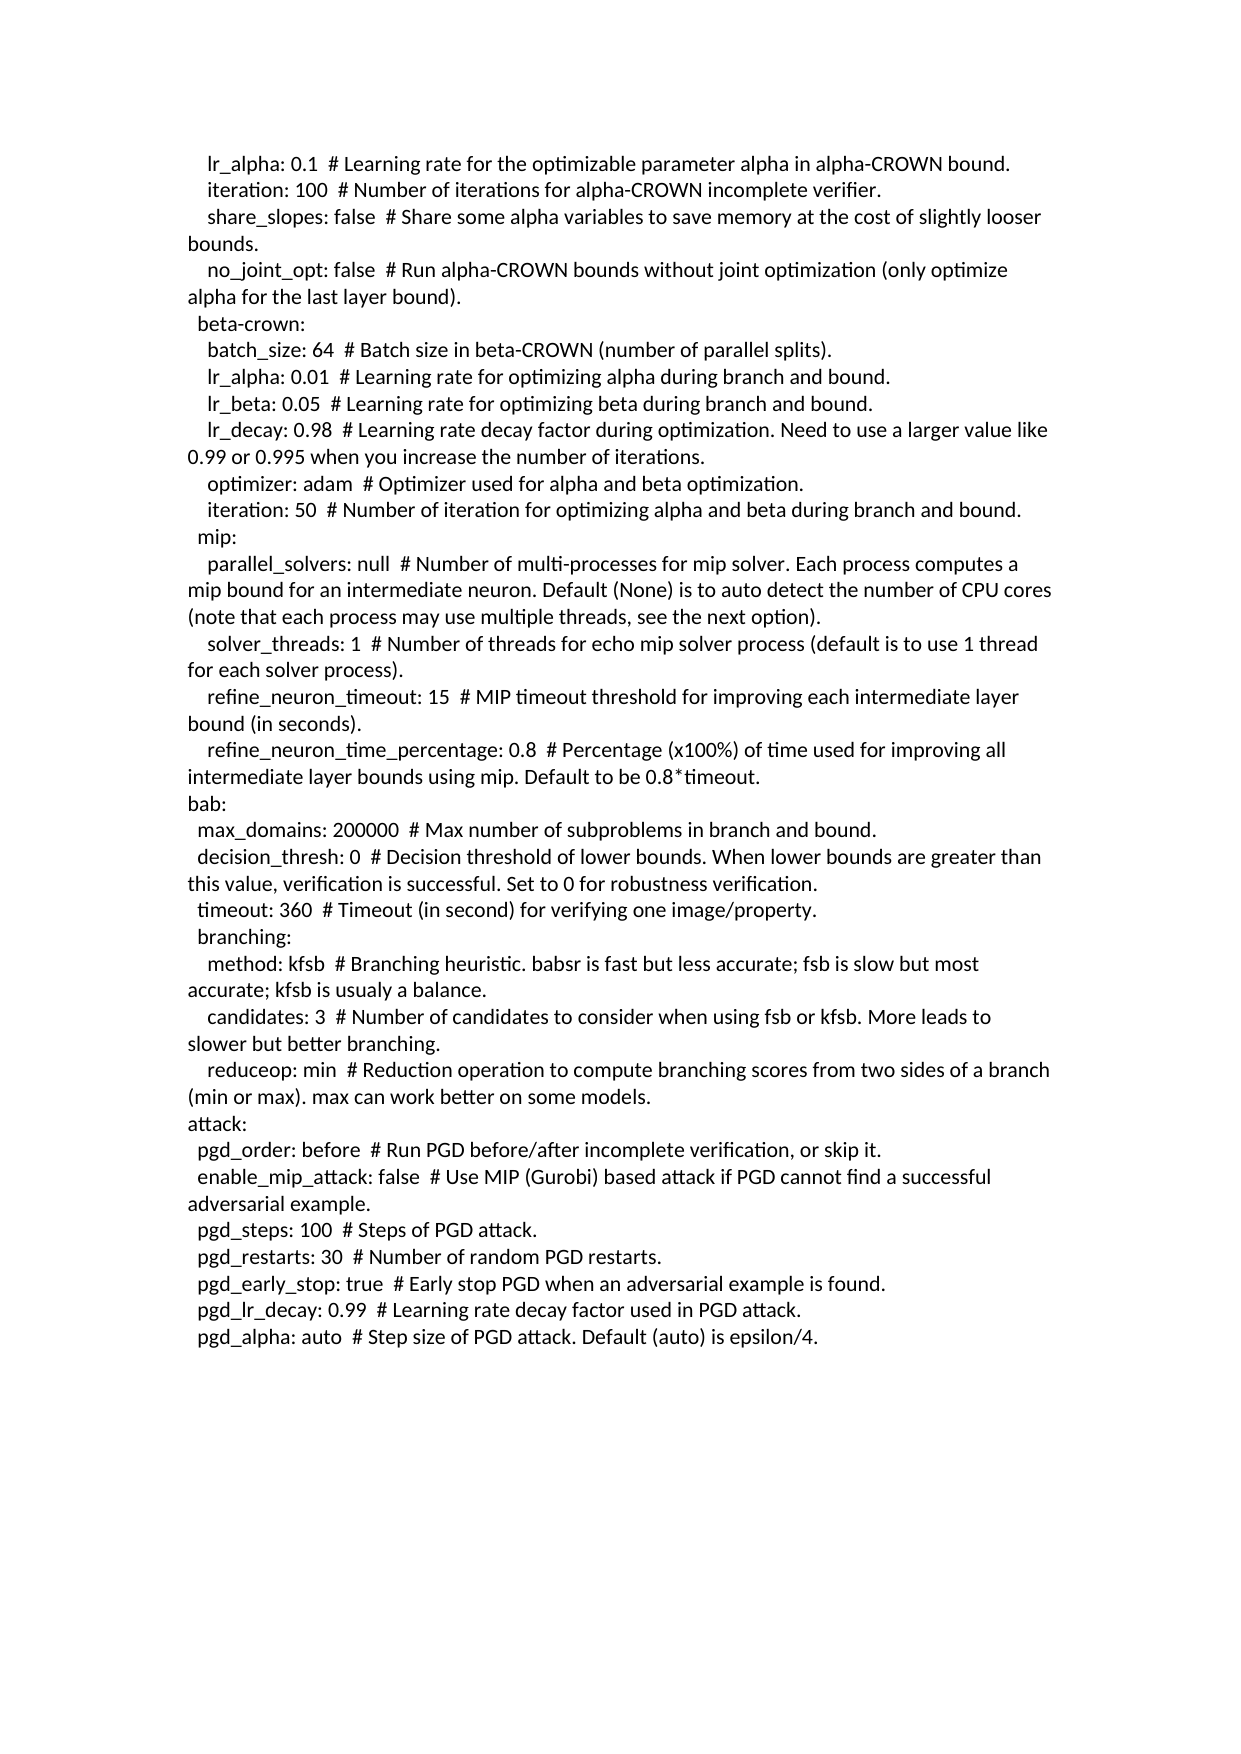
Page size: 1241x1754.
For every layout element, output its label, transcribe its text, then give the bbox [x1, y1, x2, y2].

text pgd_alpha: auto # Step size of PGD attack. Default (auto) is epsilon/4. [187, 1323, 1053, 1350]
text reduceop: min # Reduction operation to compute branching scores from two sides of a branch (min or max). max can work better on some models. [187, 1057, 1053, 1110]
text pgd_order: before # Run PGD before/after incomplete verification, or skip it. [187, 1137, 1053, 1163]
text candidates: 3 # Number of candidates to consider when using fsb or kfsb. More leads to slower but better branching. [187, 1003, 1053, 1057]
text pgd_early_stop: true # Early stop PGD when an adversarial example is found. [187, 1270, 1053, 1297]
text timeout: 360 # Timeout (in second) for verifying one image/property. [187, 897, 1053, 923]
text parallel_solvers: null # Number of multi-processes for mip solver. Each process computes a mip bound for an intermediate neuron. Default (None) is to auto detect the number of CPU cores (note that each process may use multiple threads, see the next option). [187, 550, 1053, 630]
text branching: [187, 923, 1053, 950]
text refine_neuron_timeout: 15 # MIP timeout threshold for improving each intermediate layer bound (in seconds). [187, 683, 1053, 737]
text solver_threads: 1 # Number of threads for echo mip solver process (default is to use 1 thread for each solver process). [187, 630, 1053, 683]
text max_domains: 200000 # Max number of subproblems in branch and bound. [187, 817, 1053, 843]
text refine_neuron_time_percentage: 0.8 # Percentage (x100%) of time used for improving all intermediate layer bounds using mip. Default to be 0.8*timeout. [187, 737, 1053, 790]
text method: kfsb # Branching heuristic. babsr is fast but less accurate; fsb is slow but most accurate; kfsb is usualy a balance. [187, 950, 1053, 1003]
text bab: [187, 790, 1053, 817]
text lr_beta: 0.05 # Learning rate for optimizing beta during branch and bound. [187, 390, 1053, 417]
text pgd_restarts: 30 # Number of random PGD restarts. [187, 1243, 1053, 1270]
text beta-crown: [187, 310, 1053, 337]
text mip: [187, 523, 1053, 550]
text lr_alpha: 0.01 # Learning rate for optimizing alpha during branch and bound. [187, 363, 1053, 390]
text enable_mip_attack: false # Use MIP (Gurobi) based attack if PGD cannot find a successful adversarial example. [187, 1163, 1053, 1217]
text batch_size: 64 # Batch size in beta-CROWN (number of parallel splits). [187, 337, 1053, 363]
text decision_thresh: 0 # Decision threshold of lower bounds. When lower bounds are greater than this value, verification is successful. Set to 0 for robustness verification. [187, 843, 1053, 897]
text share_slopes: false # Share some alpha variables to save memory at the cost of slightly looser bounds. [187, 203, 1053, 257]
text pgd_steps: 100 # Steps of PGD attack. [187, 1217, 1053, 1243]
text pgd_lr_decay: 0.99 # Learning rate decay factor used in PGD attack. [187, 1297, 1053, 1323]
text lr_decay: 0.98 # Learning rate decay factor during optimization. Need to use a larger value like 0.99 or 0.995 when you increase the number of iterations. [187, 417, 1053, 470]
text no_joint_opt: false # Run alpha-CROWN bounds without joint optimization (only optimize alpha for the last layer bound). [187, 257, 1053, 310]
text iteration: 50 # Number of iteration for optimizing alpha and beta during branch and bound. [187, 497, 1053, 523]
text lr_alpha: 0.1 # Learning rate for the optimizable parameter alpha in alpha-CROWN bound. [187, 150, 1053, 177]
text optimizer: adam # Optimizer used for alpha and beta optimization. [187, 470, 1053, 497]
text iteration: 100 # Number of iterations for alpha-CROWN incomplete verifier. [187, 177, 1053, 203]
text attack: [187, 1110, 1053, 1137]
